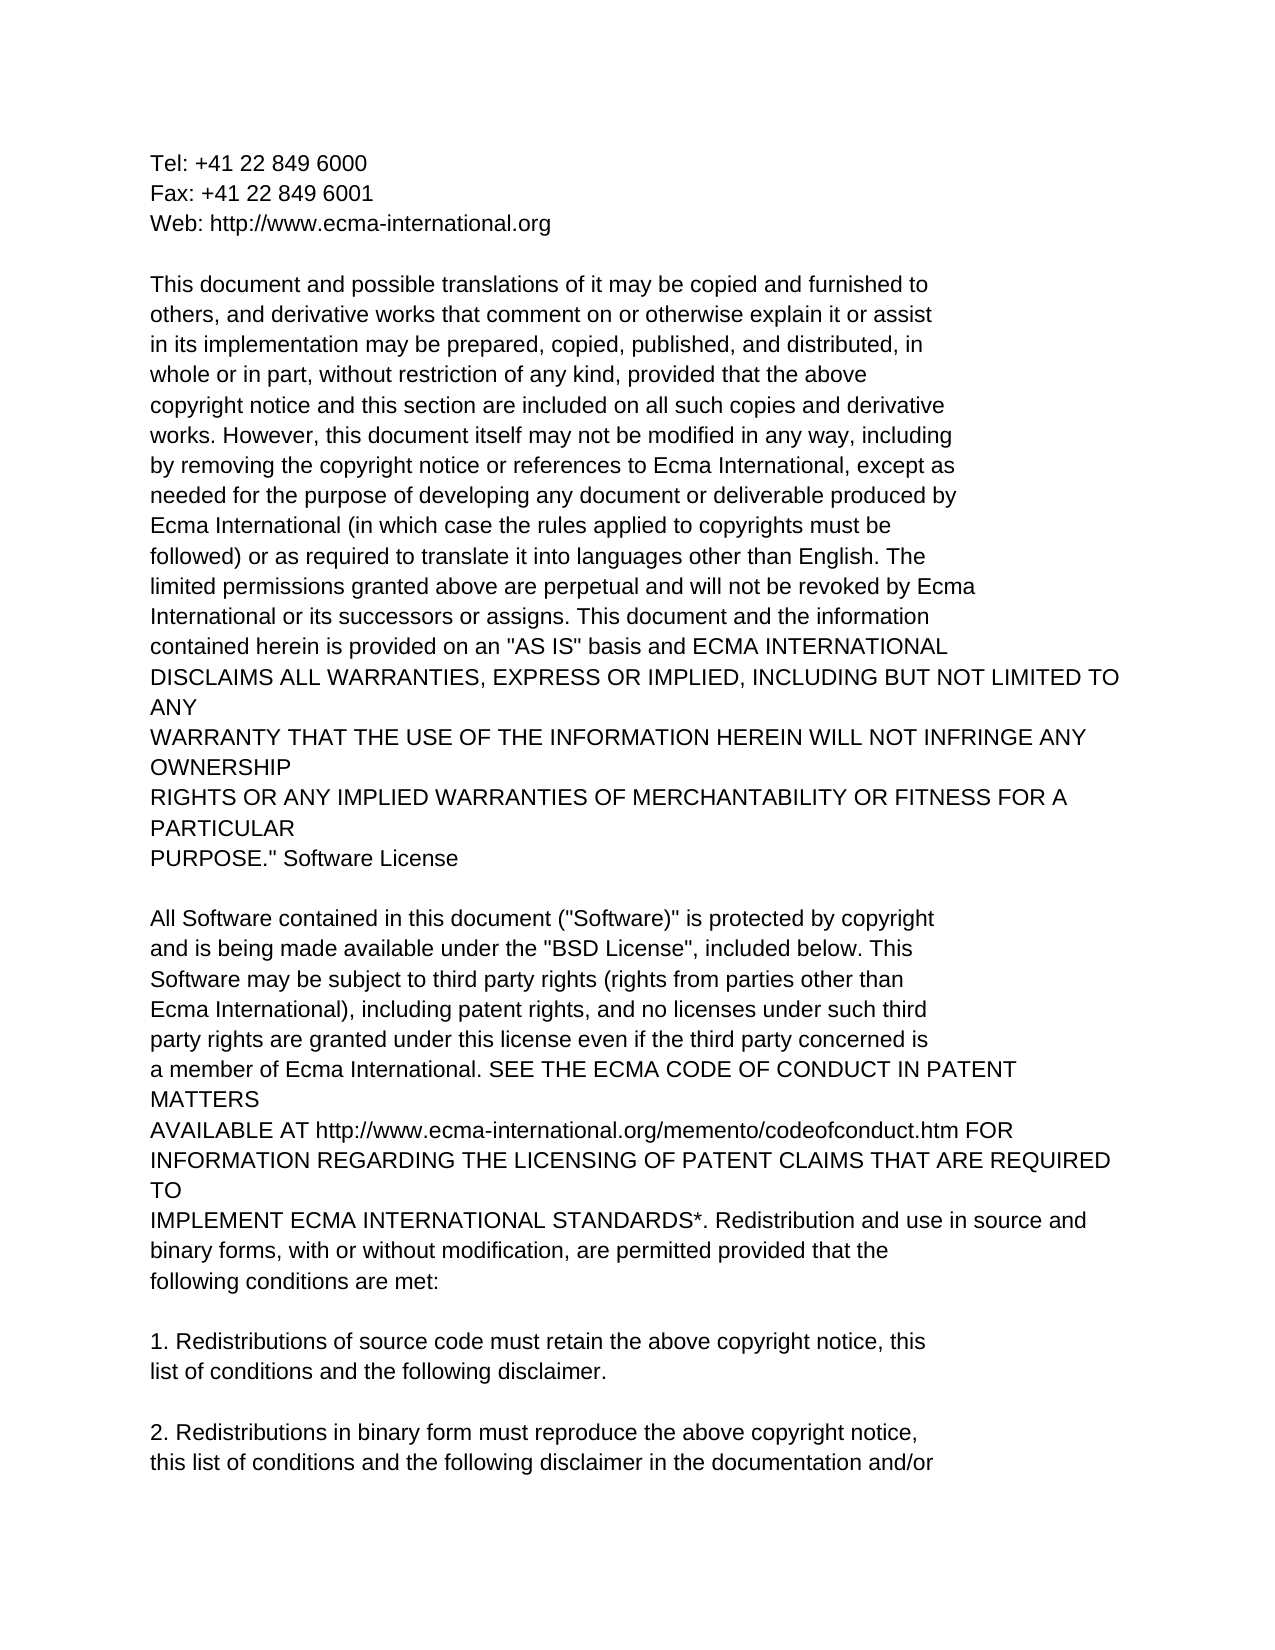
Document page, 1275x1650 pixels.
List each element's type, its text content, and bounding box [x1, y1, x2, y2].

text binary forms, with or without modification, are permitted provided that the [150, 1237, 1125, 1264]
text IMPLEMENT ECMA INTERNATIONAL STANDARDS*. Redistribution and use in source and [150, 1207, 1125, 1234]
text followed) or as required to translate it into languages other than English. The [150, 543, 1125, 569]
text 2. Redistributions in binary form must reproduce the above copyright notice, [150, 1419, 1125, 1445]
text AVAILABLE AT http://www.ecma-international.org/memento/codeofconduct.htm FOR [150, 1117, 1125, 1143]
text 1. Redistributions of source code must retain the above copyright notice, this [150, 1328, 1125, 1354]
text and is being made available under the "BSD License", included below. This [150, 935, 1125, 962]
text in its implementation may be prepared, copied, published, and distributed, in [150, 331, 1125, 358]
text PURPOSE." Software License [150, 845, 1125, 871]
text following conditions are met: [150, 1268, 1125, 1294]
text others, and derivative works that comment on or otherwise explain it or assist [150, 301, 1125, 327]
text a member of Ecma International. SEE THE ECMA CODE OF CONDUCT IN PATENT MATTERS [150, 1056, 1125, 1113]
text this list of conditions and the following disclaimer in the documentation and/or [150, 1449, 1125, 1475]
text list of conditions and the following disclaimer. [150, 1358, 1125, 1385]
text by removing the copyright notice or references to Ecma International, except as [150, 452, 1125, 478]
text works. However, this document itself may not be modified in any way, including [150, 422, 1125, 448]
text whole or in part, without restriction of any kind, provided that the above [150, 361, 1125, 388]
text This document and possible translations of it may be copied and furnished to [150, 271, 1125, 297]
text RIGHTS OR ANY IMPLIED WARRANTIES OF MERCHANTABILITY OR FITNESS FOR A PARTICULAR [150, 784, 1125, 841]
text International or its successors or assigns. This document and the information [150, 603, 1125, 629]
text Ecma International), including patent rights, and no licenses under such third [150, 996, 1125, 1022]
text Tel: +41 22 849 6000 [150, 150, 1125, 176]
text Fax: +41 22 849 6001 [150, 180, 1125, 207]
text limited permissions granted above are perpetual and will not be revoked by Ecma [150, 573, 1125, 599]
text DISCLAIMS ALL WARRANTIES, EXPRESS OR IMPLIED, INCLUDING BUT NOT LIMITED TO ANY [150, 663, 1125, 720]
text copyright notice and this section are included on all such copies and derivative [150, 392, 1125, 418]
text party rights are granted under this license even if the third party concerned is [150, 1026, 1125, 1052]
text needed for the purpose of developing any document or deliverable produced by [150, 482, 1125, 509]
text contained herein is provided on an "AS IS" basis and ECMA INTERNATIONAL [150, 633, 1125, 660]
text INFORMATION REGARDING THE LICENSING OF PATENT CLAIMS THAT ARE REQUIRED TO [150, 1147, 1125, 1203]
text All Software contained in this document ("Software)" is protected by copyright [150, 905, 1125, 932]
text Software may be subject to third party rights (rights from parties other than [150, 966, 1125, 992]
text Web: http://www.ecma-international.org [150, 210, 1125, 237]
text Ecma International (in which case the rules applied to copyrights must be [150, 512, 1125, 539]
text WARRANTY THAT THE USE OF THE INFORMATION HEREIN WILL NOT INFRINGE ANY OWNERSHIP [150, 724, 1125, 781]
